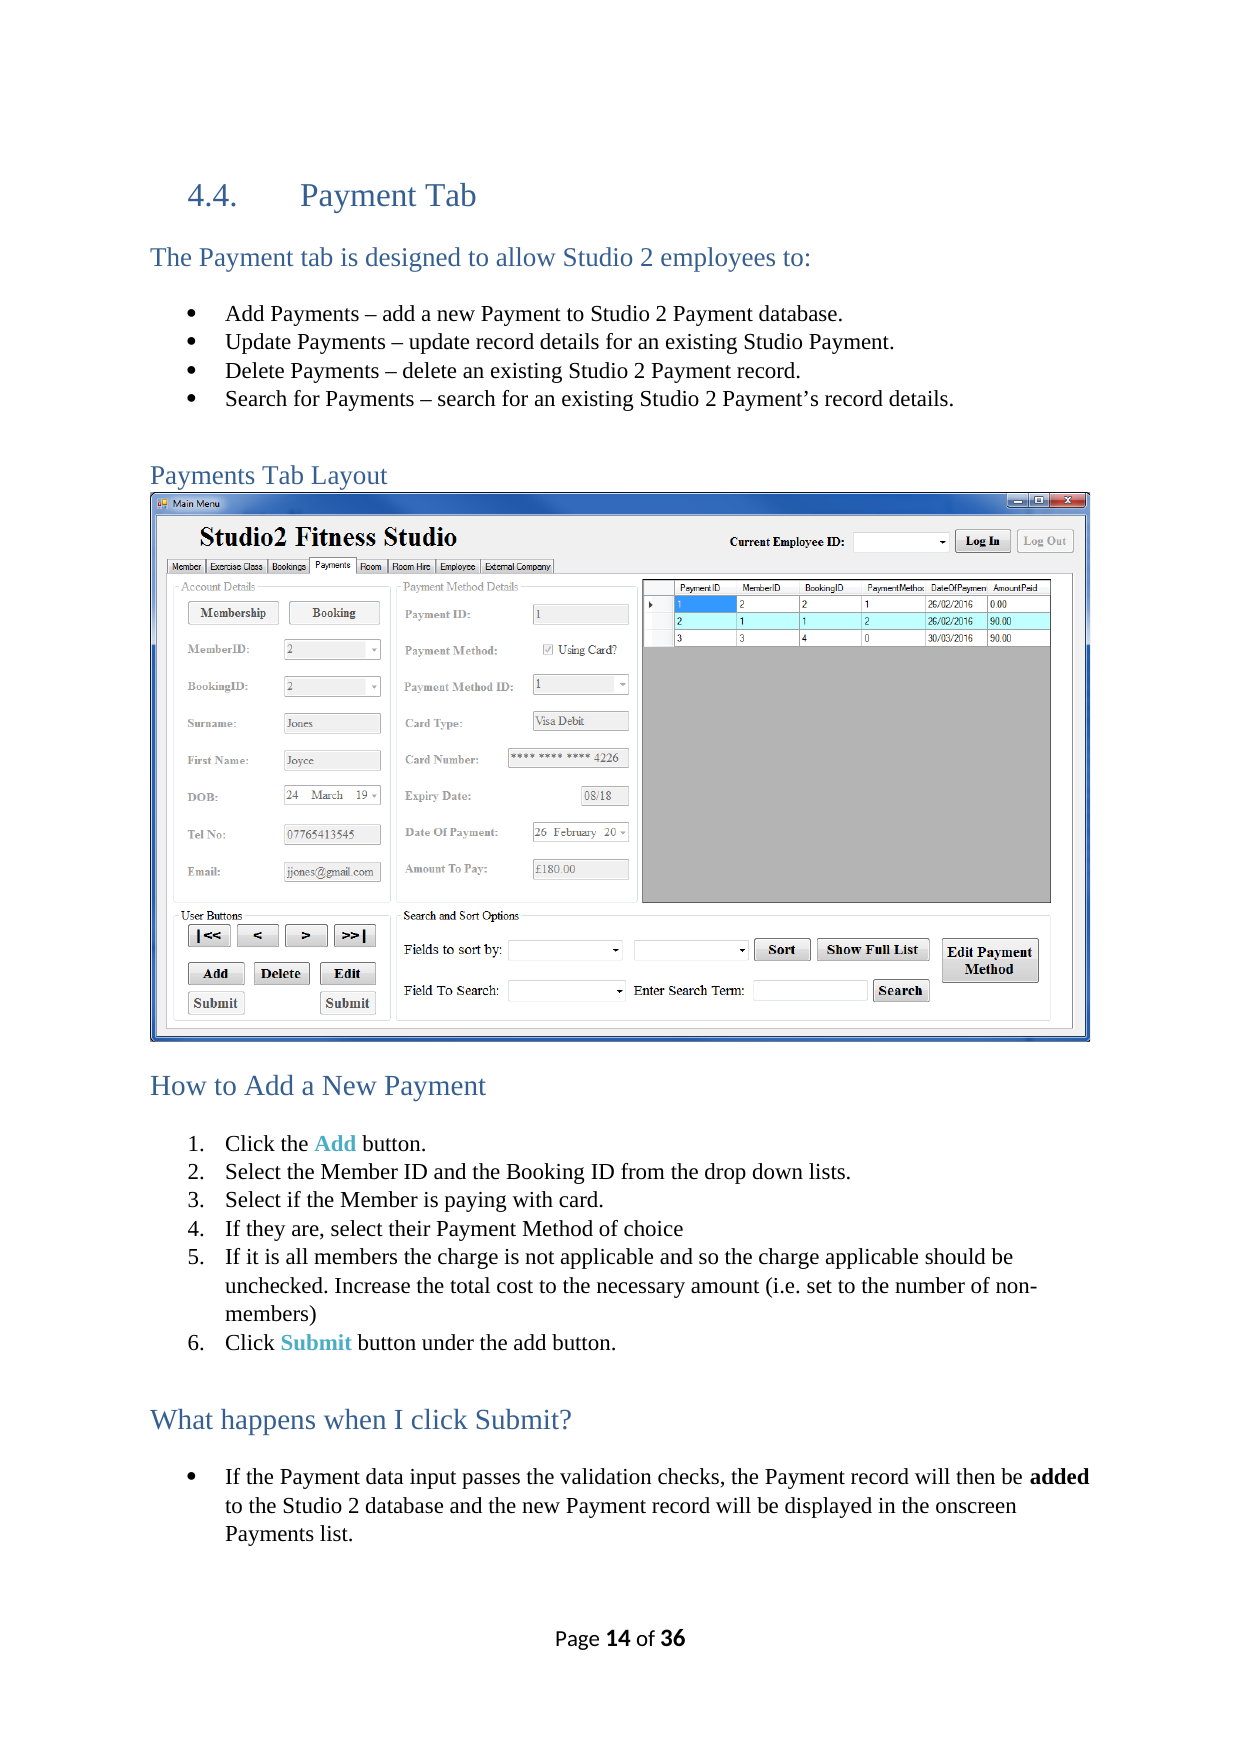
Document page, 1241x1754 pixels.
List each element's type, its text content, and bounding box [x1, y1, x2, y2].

list If they are, select their Payment Method of choice [187, 1215, 1090, 1241]
picture [150, 492, 1091, 1042]
subtitle Payment Tab [187, 175, 1090, 213]
list Click Submit button under the add button. [187, 1329, 1090, 1355]
list If the Payment data input passes the validation checks, the Payment record will then be added to the Studio 2 database and the new Payment record will be displayed in the onscreen Payments list. [187, 1463, 1090, 1547]
list Update Payments – update record details for an existing Studio Payment. [187, 328, 1090, 355]
subtitle What happens when I click Submit? [150, 1402, 1090, 1436]
subtitle How to Add a New Payment [150, 1068, 1090, 1102]
list Delete Payments – delete an existing Studio 2 Payment record. [187, 357, 1090, 383]
list Click the Add button. [187, 1129, 1090, 1156]
list Select if the Member is paying with card. [187, 1186, 1090, 1213]
list Select the Member ID and the Booking ID from the drop down lists. [187, 1158, 1090, 1184]
list Search for Payments – search for an existing Studio 2 Payment’s record details. [187, 385, 1090, 412]
list If it is all members the charge is not applicable and so the charge applicable should be unchecked. Increase the total cost to the necessary amount (i.e. set to the number of non-members) [187, 1243, 1090, 1327]
subtitle The Payment tab is designed to allow Studio 2 employees to: [150, 241, 1090, 272]
subtitle Payments Tab Layout [150, 459, 1090, 490]
list Add Payments – add a new Payment to Studio 2 Payment database. [187, 300, 1090, 326]
